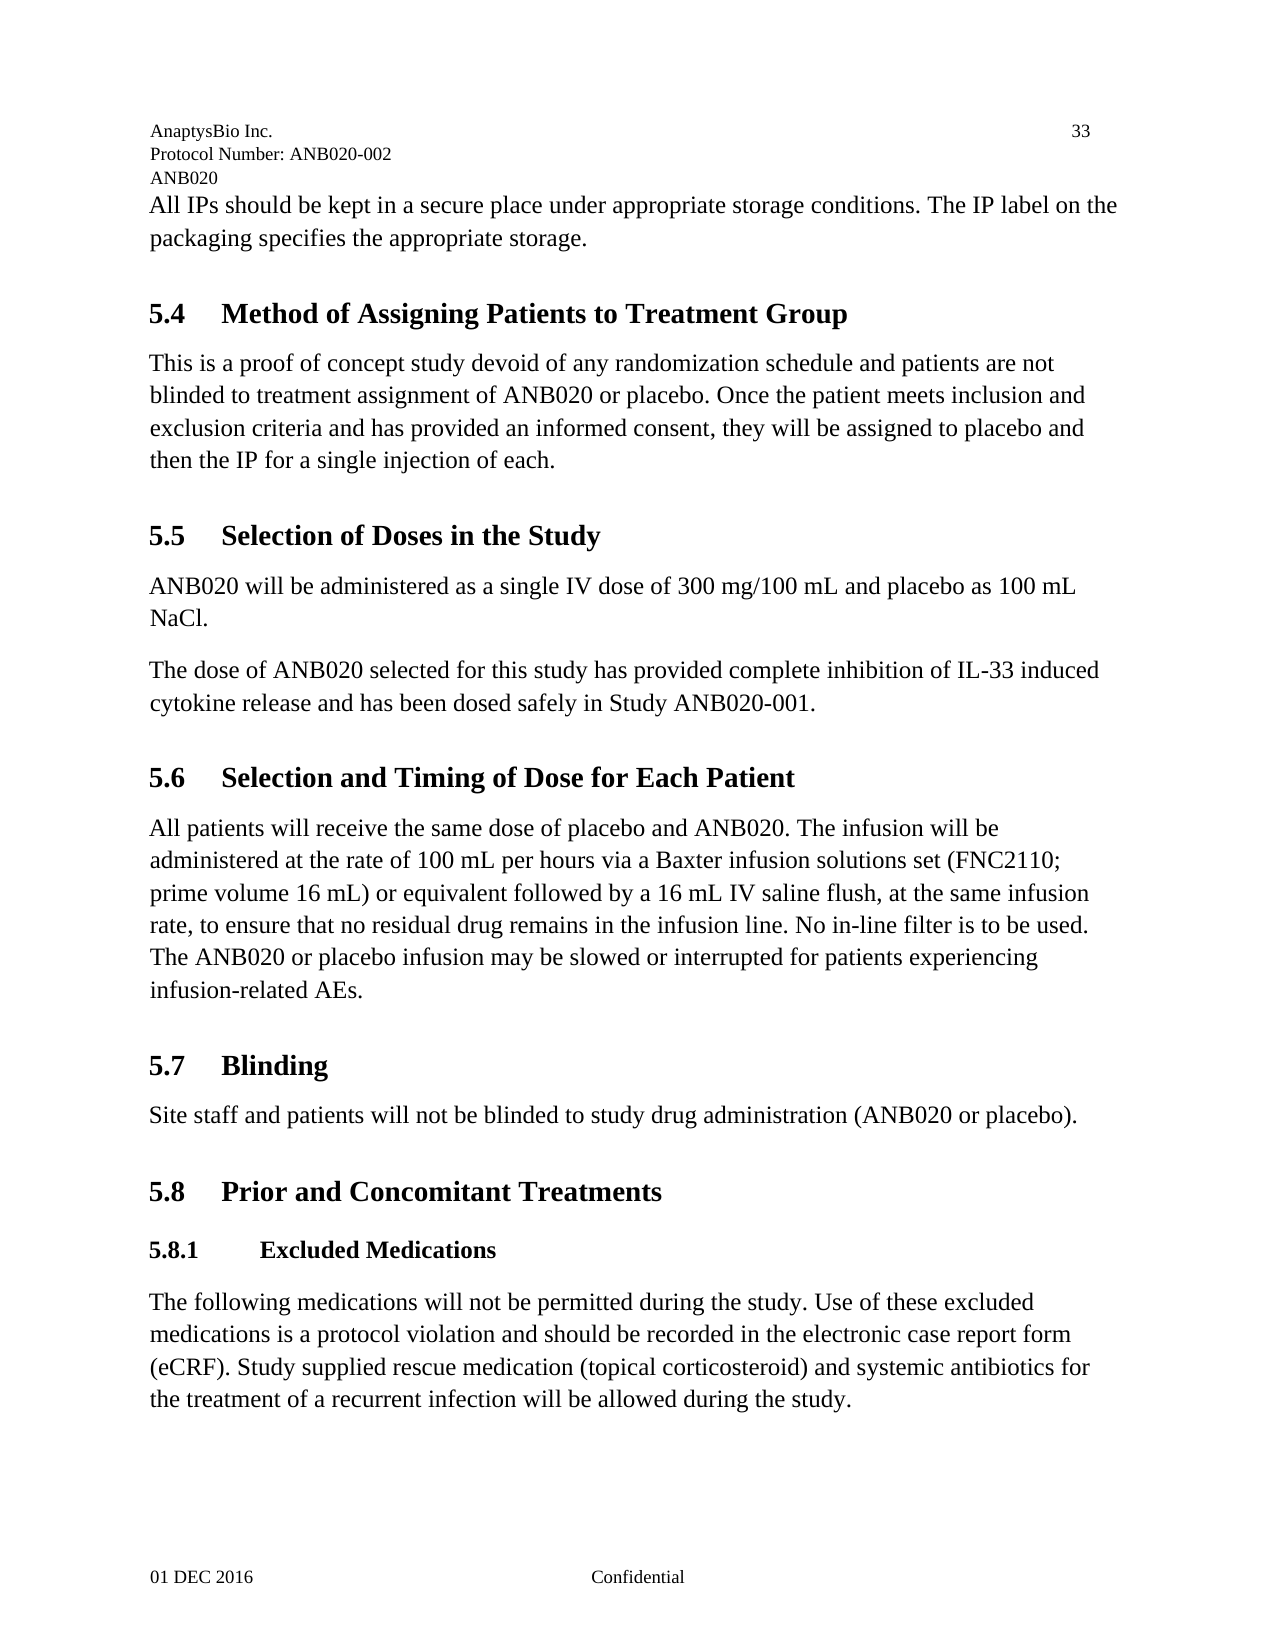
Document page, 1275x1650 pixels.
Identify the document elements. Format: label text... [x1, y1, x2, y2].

subtitle 5.4 Method of Assigning Patients to Treatment Group [148, 296, 1132, 329]
text ANB020 will be administered as a single IV dose of 300 mg/100 mL and placebo as 100 mL NaCl. [148, 571, 1125, 632]
text Site staff and patients will not be blinded to study drug administration (ANB020 or placebo). [148, 1101, 1125, 1129]
subtitle 5.7 Blinding [148, 1048, 1132, 1082]
text The dose of ANB020 selected for this study has provided complete inhibition of IL-33 induced cytokine release and has been dosed safely in Study ANB020-001. [148, 655, 1125, 716]
subtitle 5.5 Selection of Doses in the Study [148, 518, 1132, 552]
subtitle 5.8 Prior and Concomitant Treatments [148, 1174, 1132, 1207]
subtitle 5.8.1 Excluded Medications [148, 1235, 1132, 1264]
text All IPs should be kept in a secure place under appropriate storage conditions. The IP label on the packaging specifies the appropriate storage. [148, 190, 1125, 252]
text The following medications will not be permitted during the study. Use of these excluded medications is a protocol violation and should be recorded in the electronic case report form (eCRF). Study supplied rescue medication (topical corticosteroid) and systemic antibiotics for the treatment of a recurrent infection will be allowed during the study. [148, 1287, 1125, 1413]
text All patients will receive the same dose of placebo and ANB020. The infusion will be administered at the rate of 100 mL per hours via a Baxter infusion solutions set (FNC2110; prime volume 16 mL) or equivalent followed by a 16 mL IV saline flush, at the same infusion rate, to ensure that no residual drug remains in the infusion line. No in-line filter is to be used. The ANB020 or placebo infusion may be slowed or interrupted for patients experiencing infusion-related AEs. [148, 813, 1125, 1004]
subtitle 5.6 Selection and Timing of Dose for Each Patient [148, 761, 1132, 794]
text This is a proof of concept study devoid of any randomization schedule and patients are not blinded to treatment assignment of ANB020 or placebo. Once the patient meets inclusion and exclusion criteria and has provided an informed consent, they will be assigned to placebo and then the IP for a single injection of each. [148, 348, 1125, 474]
